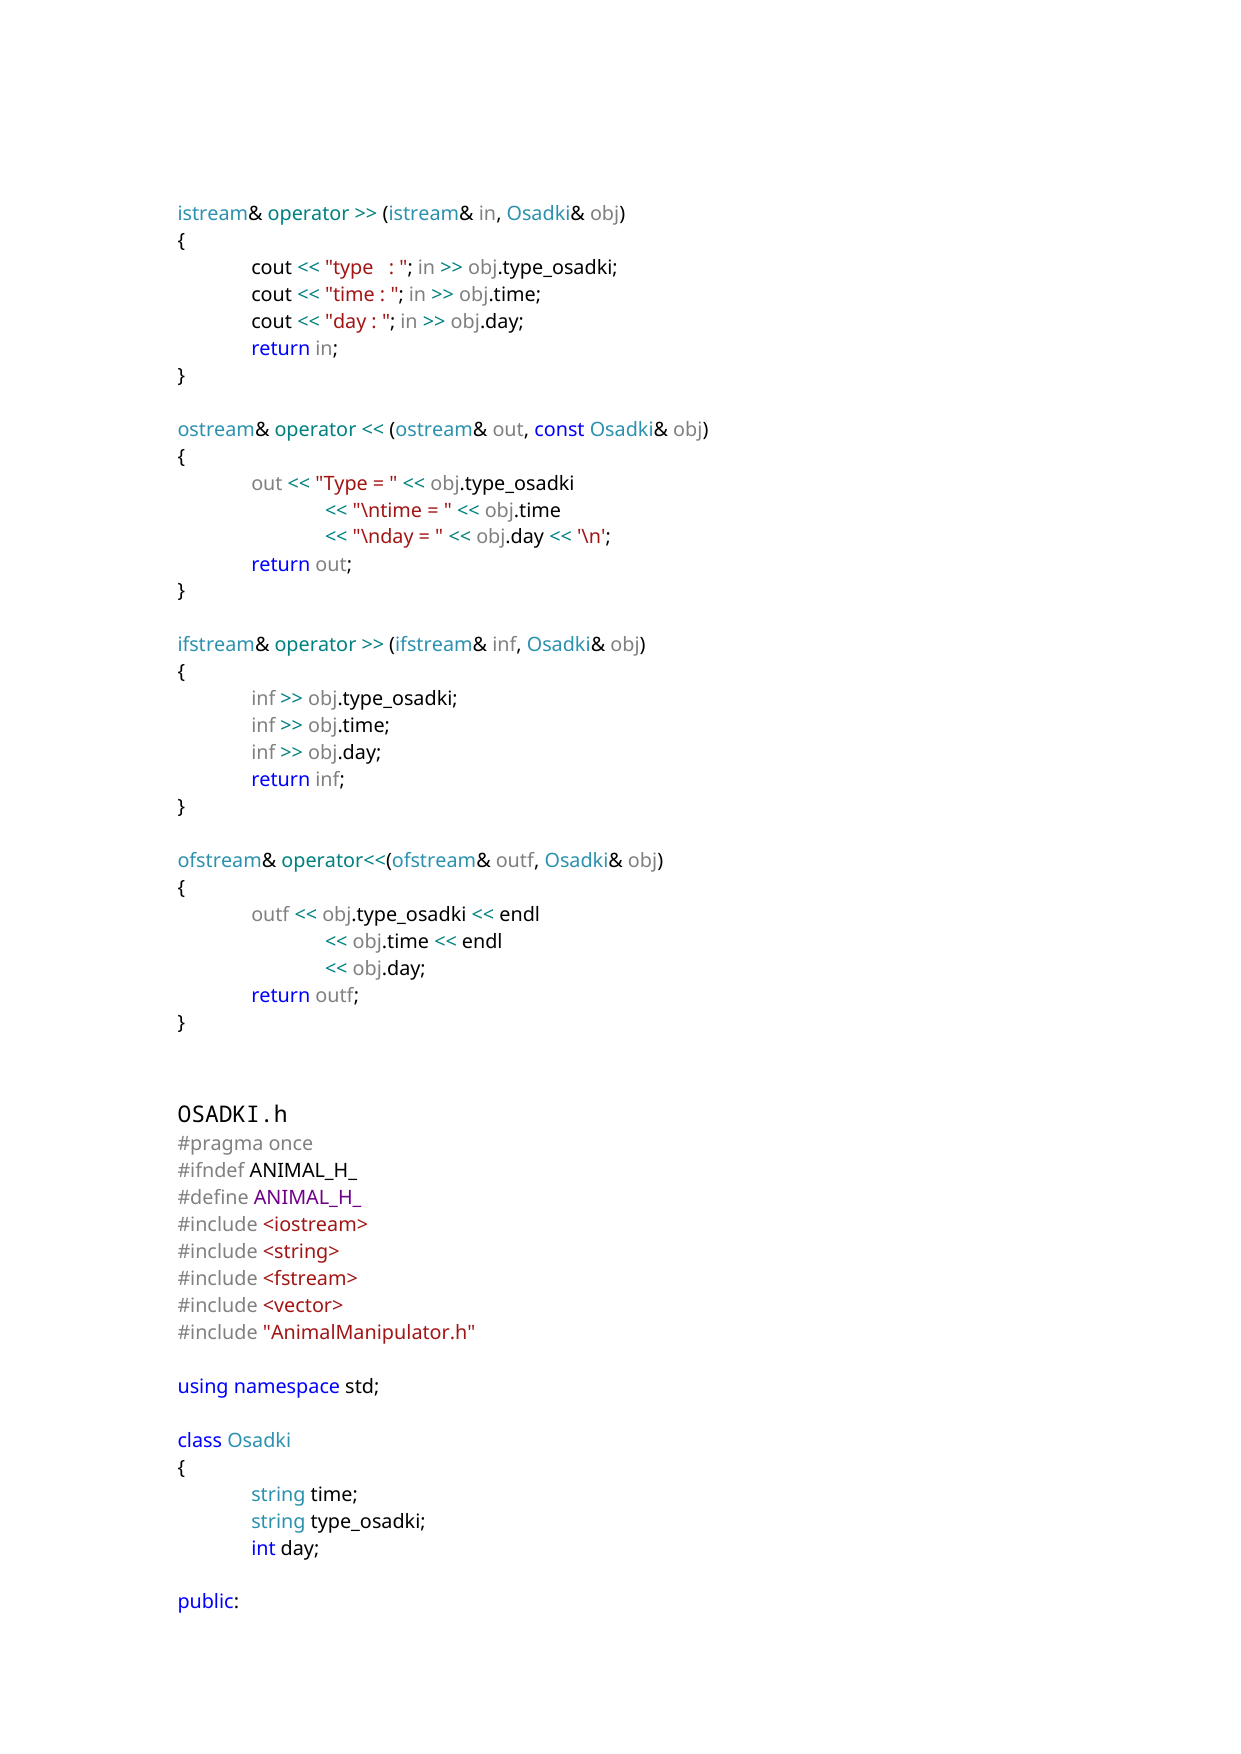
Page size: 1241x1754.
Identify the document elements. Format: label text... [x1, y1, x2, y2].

text #pragma once [177, 1129, 1152, 1156]
text ostream& operator << (ostream& out, const Osadki& obj) [177, 415, 1152, 442]
text return inf; [177, 766, 1152, 793]
text } [177, 793, 1152, 819]
text ifstream& operator >> (ifstream& inf, Osadki& obj) [177, 631, 1152, 658]
text { [177, 226, 1152, 253]
text #include <string> [177, 1237, 1152, 1264]
text inf >> obj.time; [177, 712, 1152, 739]
text string type_osadki; [177, 1507, 1152, 1534]
text using namespace std; [177, 1372, 1152, 1399]
text } [177, 577, 1152, 604]
text int day; [177, 1534, 1152, 1561]
text << obj.time << endl [177, 927, 1152, 954]
text cout << "time : "; in >> obj.time; [177, 280, 1152, 307]
text cout << "type : "; in >> obj.type_osadki; [177, 253, 1152, 280]
text { [177, 873, 1152, 901]
text public: [177, 1588, 1152, 1615]
text #ifndef ANIMAL_H_ [177, 1156, 1152, 1183]
text return in; [177, 334, 1152, 361]
text #include <fstream> [177, 1264, 1152, 1291]
text #include <iostream> [177, 1210, 1152, 1237]
text << "\nday = " << obj.day << '\n'; [177, 523, 1152, 550]
text ofstream& operator<<(ofstream& outf, Osadki& obj) [177, 847, 1152, 873]
text inf >> obj.day; [177, 739, 1152, 766]
text return outf; [177, 981, 1152, 1008]
text cout << "day : "; in >> obj.day; [177, 307, 1152, 334]
text return out; [177, 550, 1152, 577]
text class Osadki [177, 1426, 1152, 1453]
text outf << obj.type_osadki << endl [177, 901, 1152, 927]
text #include <vector> [177, 1291, 1152, 1318]
text } [177, 1008, 1152, 1035]
text { [177, 658, 1152, 685]
text #include "AnimalManipulator.h" [177, 1318, 1152, 1345]
text #define ANIMAL_H_ [177, 1183, 1152, 1210]
text istream& operator >> (istream& in, Osadki& obj) [177, 199, 1152, 226]
text OSADKI.h [177, 1098, 1152, 1129]
text { [177, 442, 1152, 469]
text inf >> obj.type_osadki; [177, 685, 1152, 712]
text { [177, 1453, 1152, 1480]
text string time; [177, 1480, 1152, 1507]
text } [177, 361, 1152, 388]
text << obj.day; [177, 954, 1152, 981]
text out << "Type = " << obj.type_osadki [177, 469, 1152, 496]
text << "\ntime = " << obj.time [177, 496, 1152, 523]
